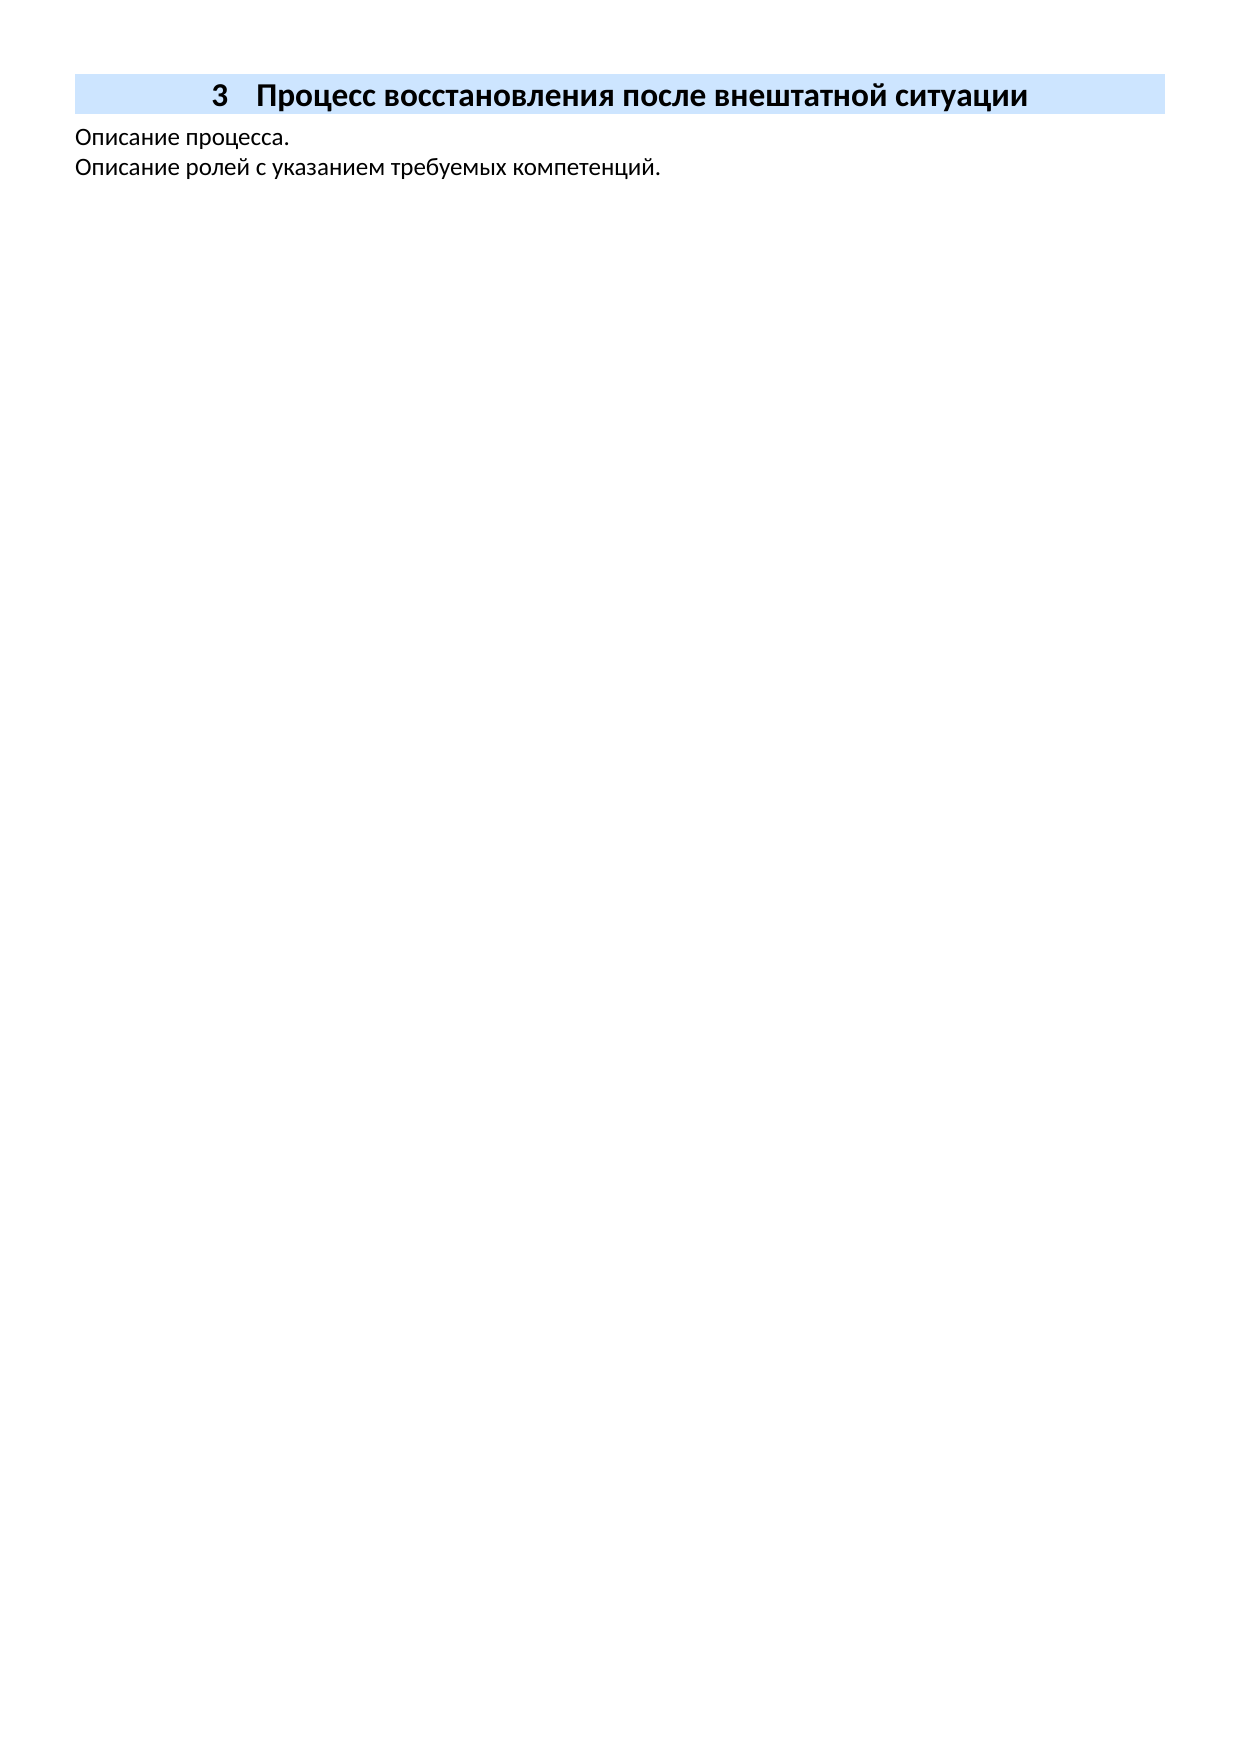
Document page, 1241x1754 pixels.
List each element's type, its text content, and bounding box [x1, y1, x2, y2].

text Описание процесса. [75, 121, 1165, 151]
text Процесс восстановления после внештатной ситуации [75, 74, 1165, 114]
text Описание ролей с указанием требуемых компетенций. [75, 151, 1165, 182]
